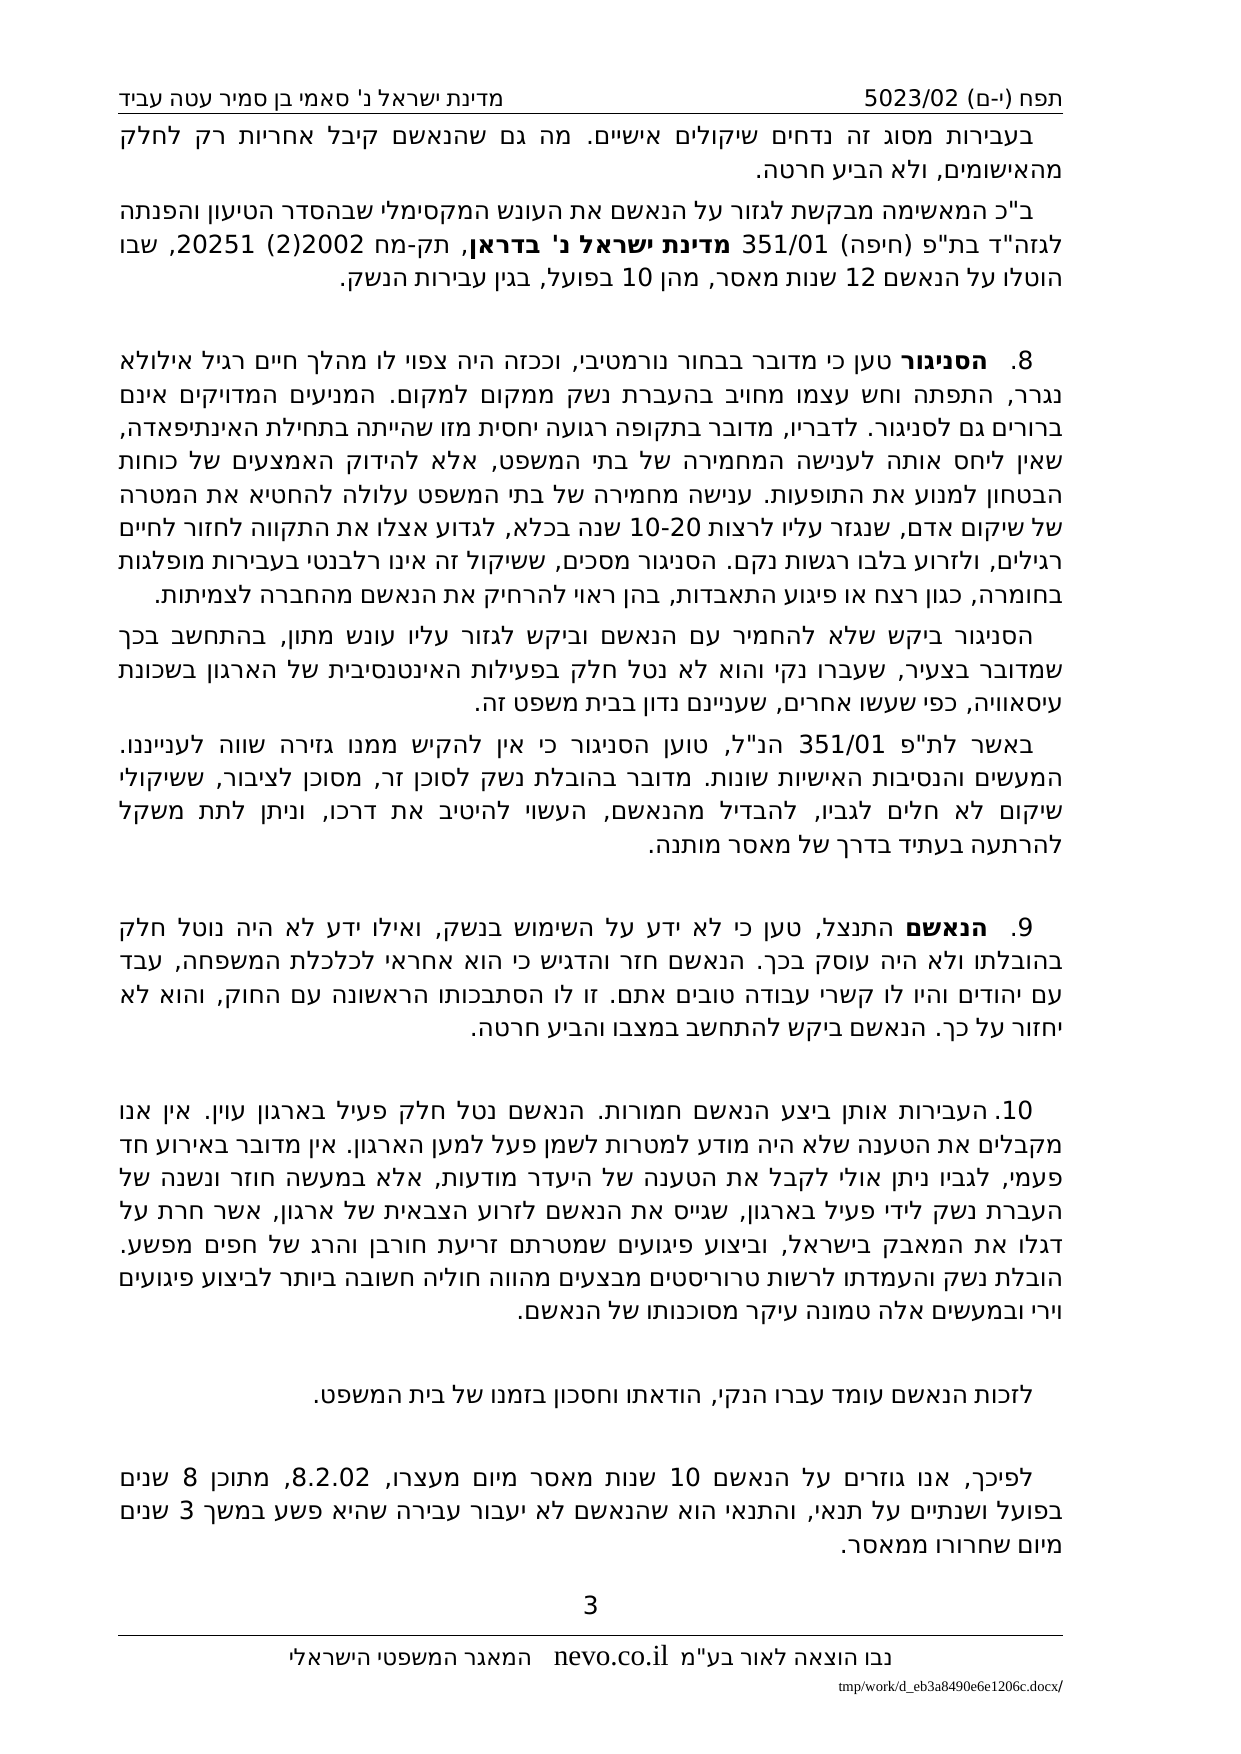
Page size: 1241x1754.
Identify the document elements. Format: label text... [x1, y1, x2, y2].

text ב"כ המאשימה מבקשת לגזור על הנאשם את העונש המקסימלי שבהסדר הטיעון והפנתה לגזה"ד בת"פ (חיפה) 351/01 מדינת ישראל נ' בדראן, תק-מח 2002(2) 20251, שבו הוטלו על הנאשם 12 שנות מאסר, מהן 10 בפועל, בגין עבירות הנשק.נ [118, 193, 1063, 293]
text באשר לת"פ 351/01 הנ"ל, טוען הסניגור כי אין להקיש ממנו גזירה שווה לענייננו. המעשים והנסיבות האישיות שונות. מדובר בהובלת נשק לסוכן זר, מסוכן לציבור, ששיקולי שיקום לא חלים לגביו, להבדיל מהנאשם, העשוי להיטיב את דרכו, וניתן לתת משקל להרתעה בעתיד בדרך של מאסר מותנה. [118, 726, 1063, 860]
text לפיכך, אנו גוזרים על הנאשם 10 שנות מאסר מיום מעצרו, 8.2.02, מתוכן 8 שנים בפועל ושנתיים על תנאי, והתנאי הוא שהנאשם לא יעבור עבירה שהיא פשע במשך 3 שנים מיום שחרורו ממאסר. [118, 1460, 1063, 1560]
text 8. הסניגור טען כי מדובר בבחור נורמטיבי, וככזה היה צפוי לו מהלך חיים רגיל אילולא נגרר, התפתה וחש עצמו מחויב בהעברת נשק ממקום למקום. המניעים המדויקים אינם ברורים גם לסניגור. לדבריו, מדובר בתקופה רגועה יחסית מזו שהייתה בתחילת האינתיפאדה, שאין ליחס אותה לענישה המחמירה של בתי המשפט, אלא להידוק האמצעים של כוחות הבטחון למנוע את התופעות. ענישה מחמירה של בתי המשפט עלולה להחטיא את המטרה של שיקום אדם, שנגזר עליו לרצות 10-20 שנה בכלא, לגדוע אצלו את התקווה לחזור לחיים רגילים, ולזרוע בלבו רגשות נקם. הסניגור מסכים, ששיקול זה אינו רלבנטי בעבירות מופלגות בחומרה, כגון רצח או פיגוע התאבדות, בהן ראוי להרחיק את הנאשם מהחברה לצמיתות. [118, 343, 1063, 610]
text 9. הנאשם התנצל, טען כי לא ידע על השימוש בנשק, ואילו ידע לא היה נוטל חלק בהובלתו ולא היה עוסק בכך. הנאשם חזר והדגיש כי הוא אחראי לכלכלת המשפחה, עבד עם יהודים והיו לו קשרי עבודה טובים אתם. זו לו הסתבכותו הראשונה עם החוק, והוא לא יחזור על כך. הנאשם ביקש להתחשב במצבו והביע חרטה. [118, 910, 1063, 1043]
text לזכות הנאשם עומד עברו הנקי, הודאתו וחסכון בזמנו של בית המשפט. [118, 1376, 1063, 1410]
text בעבירות מסוג זה נדחים שיקולים אישיים. מה גם שהנאשם קיבל אחריות רק לחלק מהאישומים, ולא הביע חרטה. [118, 118, 1063, 185]
text 10. העבירות אותן ביצע הנאשם חמורות. הנאשם נטל חלק פעיל בארגון עוין. אין אנו מקבלים את הטענה שלא היה מודע למטרות לשמן פעל למען הארגון. אין מדובר באירוע חד פעמי, לגביו ניתן אולי לקבל את הטענה של היעדר מודעות, אלא במעשה חוזר ונשנה של העברת נשק לידי פעיל בארגון, שגייס את הנאשם לזרוע הצבאית של ארגון, אשר חרת על דגלו את המאבק בישראל, וביצוע פיגועים שמטרתם זריעת חורבן והרג של חפים מפשע. הובלת נשק והעמדתו לרשות טרוריסטים מבצעים מהווה חוליה חשובה ביותר לביצוע פיגועים וירי ובמעשים אלה טמונה עיקר מסוכנותו של הנאשם.ב [118, 1093, 1063, 1326]
text הסניגור ביקש שלא להחמיר עם הנאשם וביקש לגזור עליו עונש מתון, בהתחשב בכך שמדובר בצעיר, שעברו נקי והוא לא נטל חלק בפעילות האינטנסיבית של הארגון בשכונת עיסאוויה, כפי שעשו אחרים, שעניינם נדון בבית משפט זה. [118, 618, 1063, 718]
